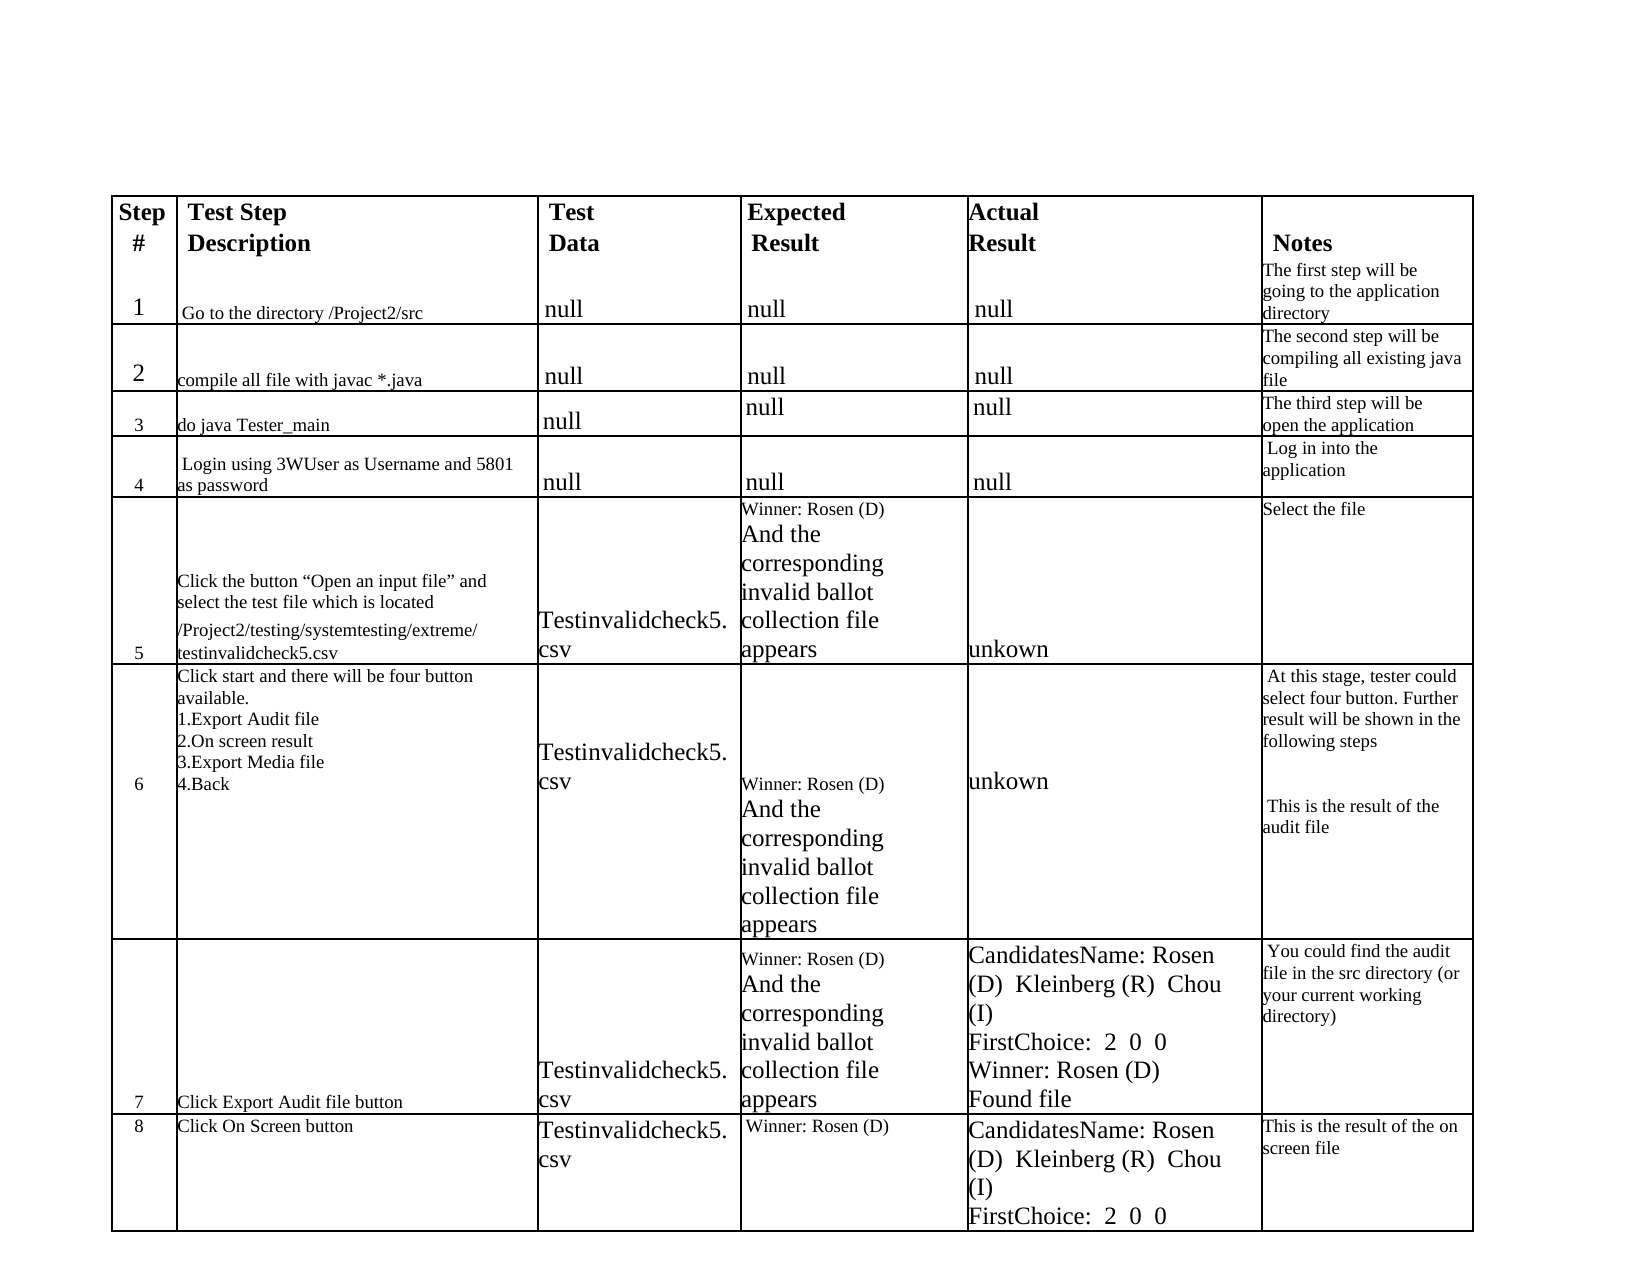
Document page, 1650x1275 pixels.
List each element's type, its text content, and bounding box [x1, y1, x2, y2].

table_cell null [742, 437, 967, 496]
table_cell do java Tester_main [178, 392, 537, 435]
table_header Actual Result [969, 197, 1261, 259]
table_cell Testinvalidcheck5.csv [539, 665, 740, 794]
table_cell [113, 795, 176, 938]
table_cell Go to the directory /Project2/src [178, 259, 537, 323]
table_cell The second step will be compiling all existing java file [1263, 325, 1472, 390]
table_cell Click Export Audit file button [178, 940, 537, 1113]
table_cell null [539, 392, 740, 435]
table_cell null [969, 325, 1261, 390]
table_header Test Step Description [178, 197, 537, 259]
table_cell Select the file [1263, 498, 1472, 663]
table_cell null [969, 392, 1261, 435]
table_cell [1263, 1115, 1472, 1230]
table_cell 3 [113, 392, 176, 435]
table_cell The first step will be going to the application directory [1263, 259, 1472, 323]
table_cell null [969, 259, 1261, 323]
table_header Notes [1263, 197, 1472, 259]
table_cell [969, 795, 1261, 938]
table_cell 5 [113, 498, 176, 663]
table_cell Login using 3WUser as Username and 5801 as password [178, 437, 537, 496]
table_cell CandidatesName: Rosen (D) Kleinberg (R) Chou (I) FirstChoice: 2 0 0 Winner: Rosen (D) Found file [969, 940, 1261, 1113]
table_cell 2 [113, 325, 176, 390]
table_cell [539, 795, 740, 938]
table_cell Click the button “Open an input file” and select the test file which is located /Project2/testing/systemtesting/extreme/ testinvalidcheck5.csv [178, 498, 537, 663]
table_cell null [969, 437, 1261, 496]
table_cell 8 [113, 1115, 176, 1230]
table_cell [539, 1115, 740, 1230]
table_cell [969, 1115, 1261, 1230]
table_cell Click start and there will be four button available. 1.Export Audit file 2.On screen result 3.Export Media file 4.Back [178, 665, 537, 794]
table_cell null [539, 325, 740, 390]
table_header Test Data [539, 197, 740, 259]
table_cell At this stage, tester could select four button. Further result will be shown in the following steps [1263, 665, 1472, 794]
table_cell This is the result of the audit file [1263, 795, 1472, 938]
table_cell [178, 1115, 537, 1230]
table_header Expected Result [742, 197, 967, 259]
table_cell Winner: Rosen (D) And the corresponding invalid ballot collection file appears [742, 940, 967, 1113]
table_cell null [742, 259, 967, 323]
table_cell 4 [113, 437, 176, 496]
table_cell null [539, 259, 740, 323]
table_cell Log in into the application [1263, 437, 1472, 496]
table_cell null [539, 437, 740, 496]
table_cell 1 [113, 259, 176, 323]
table_cell [178, 795, 537, 938]
table_cell The third step will be open the application [1263, 392, 1472, 435]
table_cell null [742, 392, 967, 435]
table_header Step # [113, 197, 176, 259]
table_cell 6 [113, 665, 176, 794]
table_cell Winner: Rosen (D) [742, 1115, 967, 1230]
table_cell unkown [969, 498, 1261, 663]
table_cell 7 [113, 940, 176, 1113]
table_cell Winner: Rosen (D) [742, 665, 967, 794]
table_cell Winner: Rosen (D) And the corresponding invalid ballot collection file appears [742, 498, 967, 663]
table_cell And the corresponding invalid ballot collection file appears [742, 795, 967, 938]
table_cell Testinvalidcheck5.csv [539, 940, 740, 1113]
table_cell You could find the audit file in the src directory (or your current working directory) [1263, 940, 1472, 1113]
table_cell unkown [969, 665, 1261, 794]
table_cell compile all file with javac *.java [178, 325, 537, 390]
table_cell Testinvalidcheck5.csv [539, 498, 740, 663]
table_cell null [742, 325, 967, 390]
